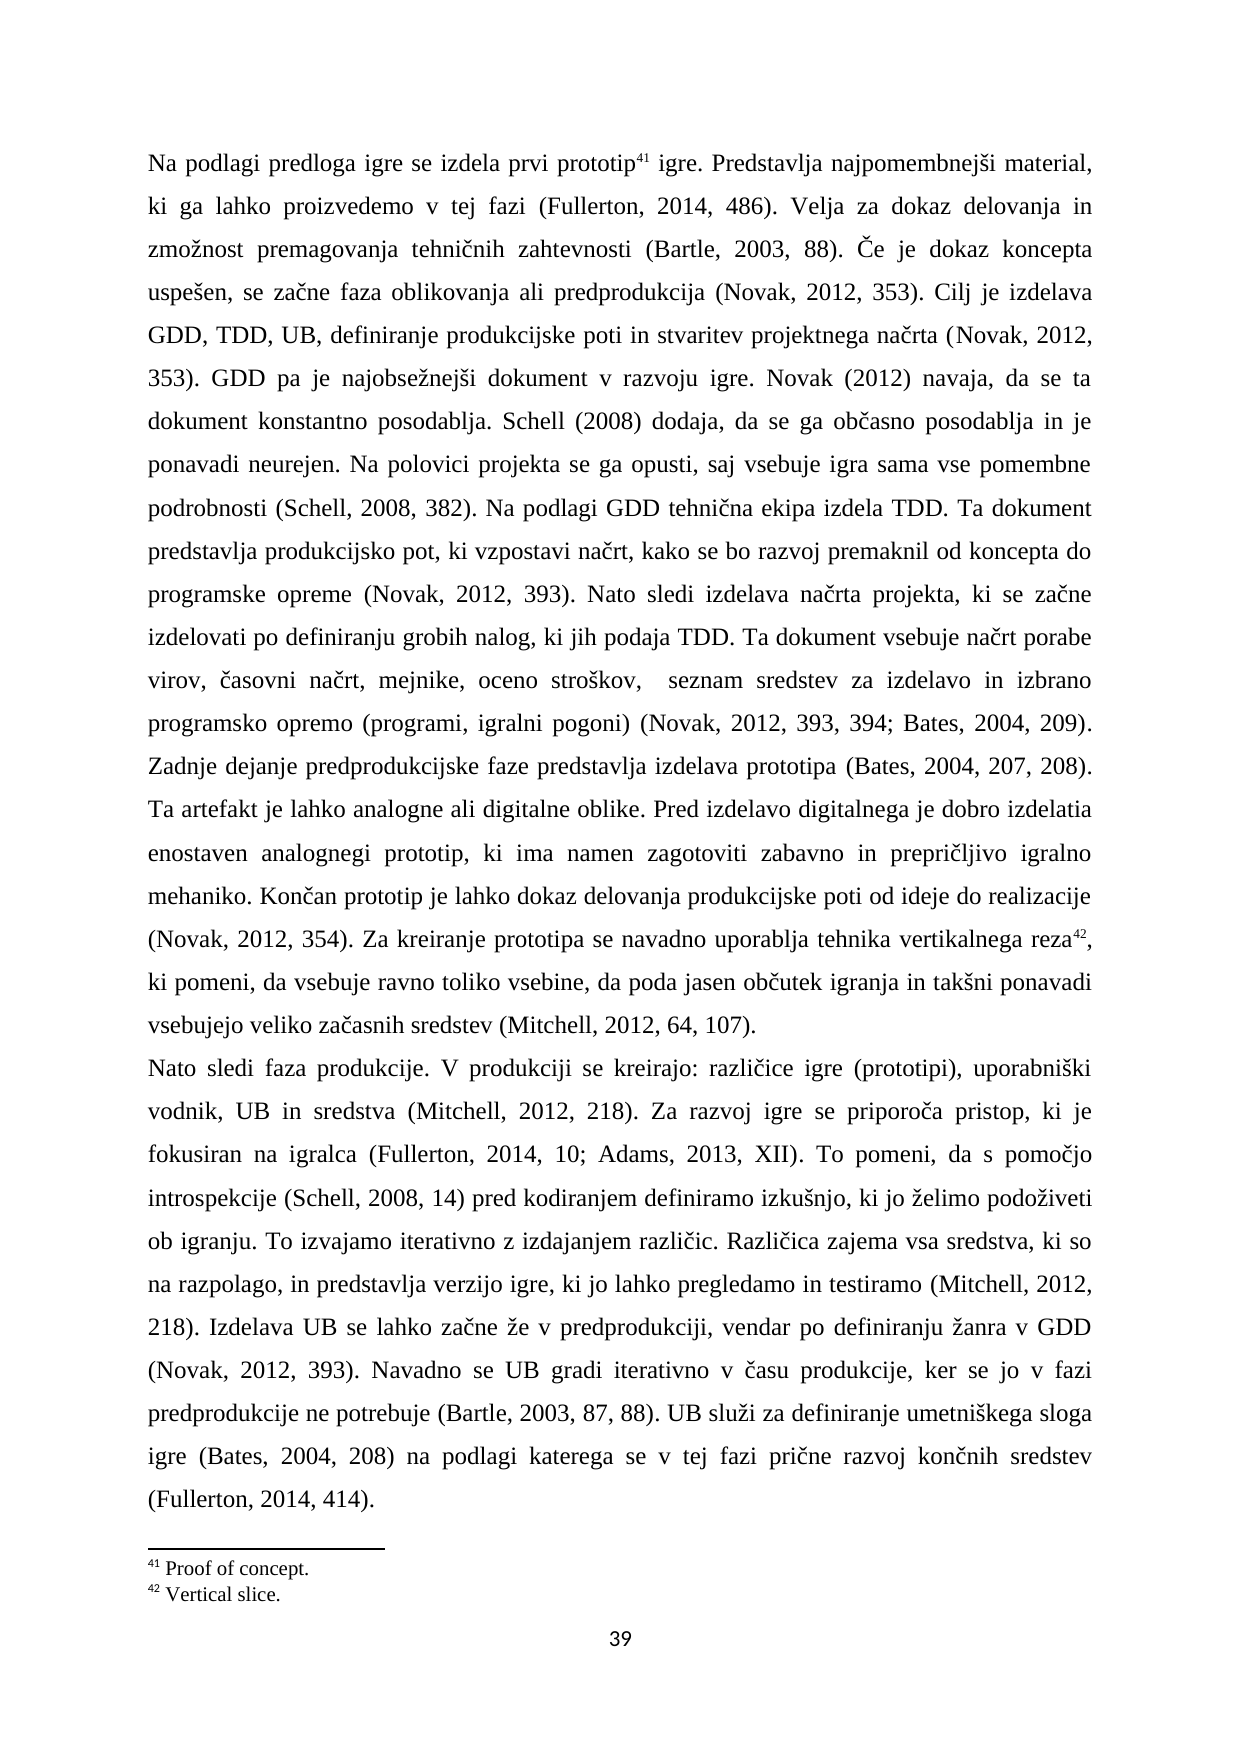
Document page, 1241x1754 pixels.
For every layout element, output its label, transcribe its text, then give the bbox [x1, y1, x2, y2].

text Nato sledi faza produkcije. V produkciji se kreirajo: različice igre (prototipi), uporabniški vodnik, UB in sredstva (Mitchell, 2012, 218). Za razvoj igre se priporoča pristop, ki je fokusiran na igralca (Fullerton, 2014, 10; Adams, 2013, XII). To pomeni, da s pomočjo introspekcije (Schell, 2008, 14) pred kodiranjem definiramo izkušnjo, ki jo želimo podoživeti ob igranju. To izvajamo iterativno z izdajanjem različic. Različica zajema vsa sredstva, ki so na razpolago, in predstavlja verzijo igre, ki jo lahko pregledamo in testiramo (Mitchell, 2012, 218). Izdelava UB se lahko začne že v predprodukciji, vendar po definiranju žanra v GDD (Novak, 2012, 393). Navadno se UB gradi iterativno v času produkcije, ker se jo v fazi predprodukcije ne potrebuje (Bartle, 2003, 87, 88). UB služi za definiranje umetniškega sloga igre (Bates, 2004, 208) na podlagi katerega se v tej fazi prične razvoj končnih sredstev (Fullerton, 2014, 414). [148, 1053, 1093, 1513]
text Na podlagi predloga igre se izdela prvi prototip igre. Predstavlja najpomembnejši material, ki ga lahko proizvedemo v tej fazi (Fullerton, 2014, 486). Velja za dokaz delovanja in zmožnost premagovanja tehničnih zahtevnosti (Bartle, 2003, 88). Če je dokaz koncepta uspešen, se začne faza oblikovanja ali predprodukcija (Novak, 2012, 353). Cilj je izdelava GDD, TDD, UB, definiranje produkcijske poti in stvaritev projektnega načrta (Novak, 2012, 353). GDD pa je najobsežnejši dokument v razvoju igre. Novak (2012) navaja, da se ta dokument konstantno posodablja. Schell (2008) dodaja, da se ga občasno posodablja in je ponavadi neurejen. Na polovici projekta se ga opusti, saj vsebuje igra sama vse pomembne podrobnosti (Schell, 2008, 382). Na podlagi GDD tehnična ekipa izdela TDD. Ta dokument predstavlja produkcijsko pot, ki vzpostavi načrt, kako se bo razvoj premaknil od koncepta do programske opreme (Novak, 2012, 393). Nato sledi izdelava načrta projekta, ki se začne izdelovati po definiranju grobih nalog, ki jih podaja TDD. Ta dokument vsebuje načrt porabe virov, časovni načrt, mejnike, oceno stroškov, seznam sredstev za izdelavo in izbrano programsko opremo (programi, igralni pogoni) (Novak, 2012, 393, 394; Bates, 2004, 209). Zadnje dejanje predprodukcijske faze predstavlja izdelava prototipa (Bates, 2004, 207, 208). Ta artefakt je lahko analogne ali digitalne oblike. Pred izdelavo digitalnega je dobro izdelatia enostaven analognegi prototip, ki ima namen zagotoviti zabavno in prepričljivo igralno mehaniko. Končan prototip je lahko dokaz delovanja produkcijske poti od ideje do realizacije (Novak, 2012, 354). Za kreiranje prototipa se navadno uporablja tehnika vertikalnega reza, ki pomeni, da vsebuje ravno toliko vsebine, da poda jasen občutek igranja in takšni ponavadi vsebujejo veliko začasnih sredstev (Mitchell, 2012, 64, 107). [148, 148, 1093, 1039]
